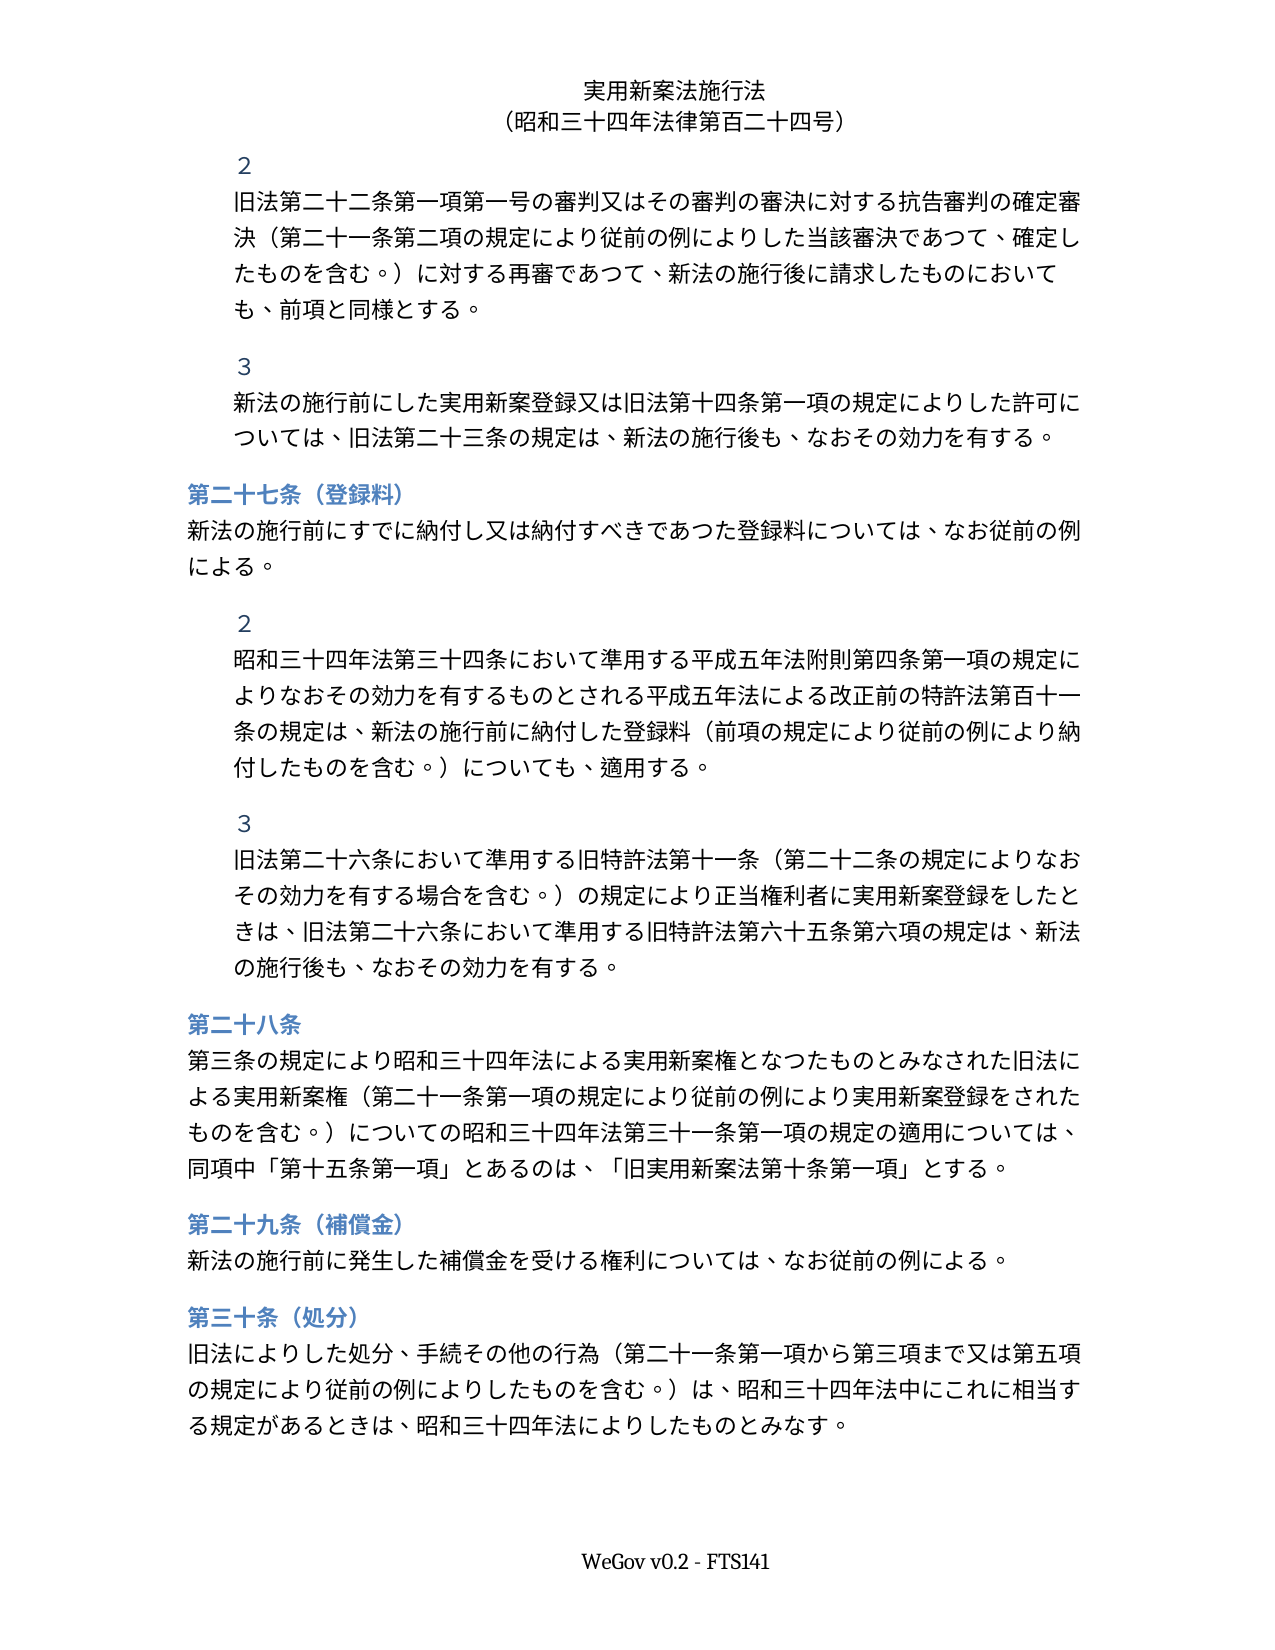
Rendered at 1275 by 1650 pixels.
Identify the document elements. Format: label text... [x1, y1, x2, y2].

subtitle 第二十八条 [187, 1009, 1087, 1040]
text 新法の施行前にした実用新案登録又は旧法第十四条第一項の規定によりした許可については、旧法第二十三条の規定は、新法の施行後も、なおその効力を有する。 [233, 386, 1087, 454]
text 旧法第二十六条において準用する旧特許法第十一条（第二十二条の規定によりなおその効力を有する場合を含む。）の規定により正当権利者に実用新案登録をしたときは、旧法第二十六条において準用する旧特許法第六十五条第六項の規定は、新法の施行後も、なおその効力を有する。 [233, 844, 1087, 983]
text 旧法第二十二条第一項第一号の審判又はその審判の審決に対する抗告審判の確定審決（第二十一条第二項の規定により従前の例によりした当該審決であつて、確定したものを含む。）に対する再審であつて、新法の施行後に請求したものにおいても、前項と同様とする。 [233, 186, 1087, 325]
subtitle 第二十九条（補償金） [187, 1209, 1087, 1241]
subtitle ２ [233, 608, 1087, 639]
subtitle 第二十七条（登録料） [187, 479, 1087, 510]
subtitle 第三十条（処分） [187, 1302, 1087, 1333]
text 旧法によりした処分、手続その他の行為（第二十一条第一項から第三項まで又は第五項の規定により従前の例によりしたものを含む。）は、昭和三十四年法中にこれに相当する規定があるときは、昭和三十四年法によりしたものとみなす。 [187, 1338, 1087, 1441]
text 第三条の規定により昭和三十四年法による実用新案権となつたものとみなされた旧法による実用新案権（第二十一条第一項の規定により従前の例により実用新案登録をされたものを含む。）についての昭和三十四年法第三十一条第一項の規定の適用については、同項中「第十五条第一項」とあるのは、「旧実用新案法第十条第一項」とする。 [187, 1045, 1087, 1184]
subtitle ３ [233, 351, 1087, 382]
subtitle ３ [233, 808, 1087, 839]
text 昭和三十四年法第三十四条において準用する平成五年法附則第四条第一項の規定によりなおその効力を有するものとされる平成五年法による改正前の特許法第百十一条の規定は、新法の施行前に納付した登録料（前項の規定により従前の例により納付したものを含む。）についても、適用する。 [233, 644, 1087, 783]
subtitle ２ [233, 150, 1087, 181]
text 新法の施行前に発生した補償金を受ける権利については、なお従前の例による。 [187, 1245, 1087, 1277]
text 新法の施行前にすでに納付し又は納付すべきであつた登録料については、なお従前の例による。 [187, 515, 1087, 582]
